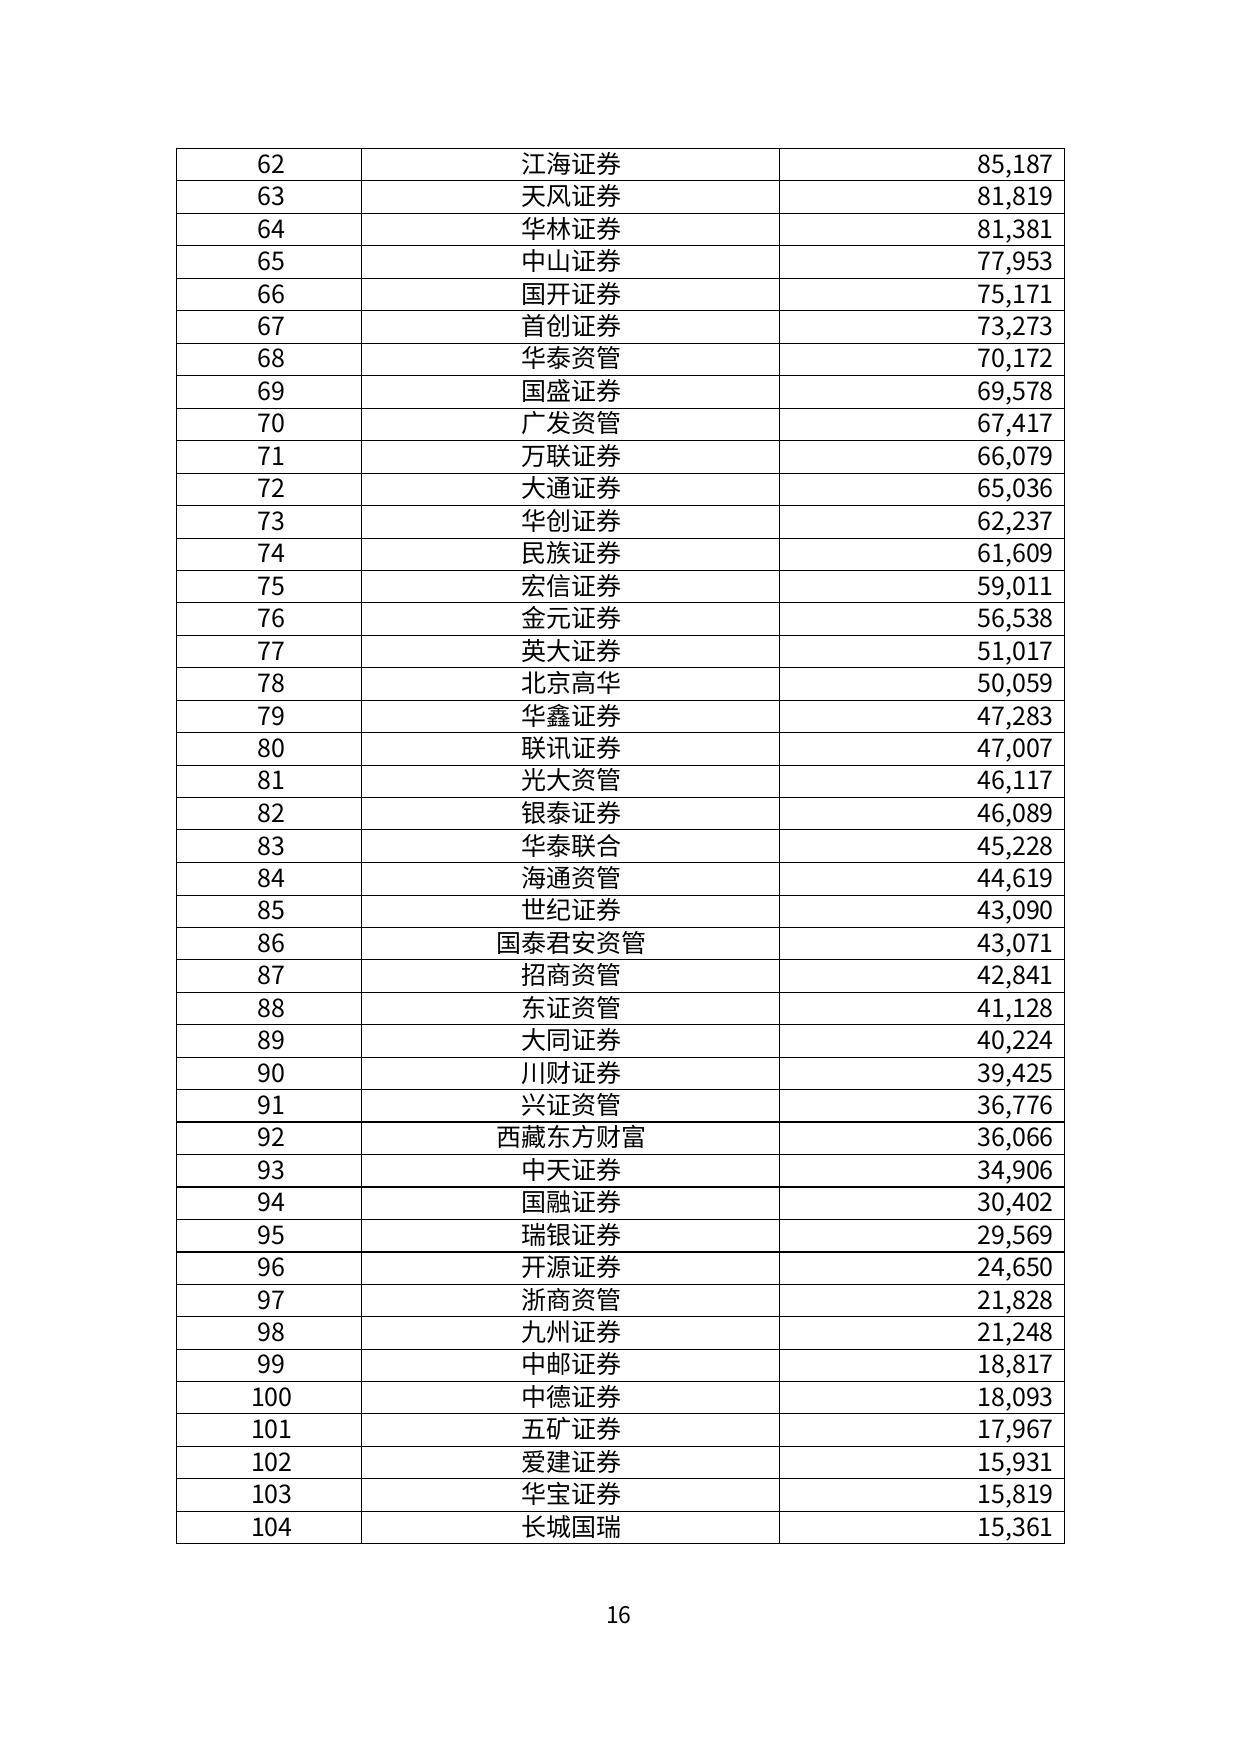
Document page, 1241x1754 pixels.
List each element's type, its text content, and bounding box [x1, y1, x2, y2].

table_cell 24,650 [780, 1253, 1064, 1284]
table_cell 华泰资管 [362, 344, 779, 375]
table_cell 国泰君安资管 [362, 928, 779, 959]
table_cell 67 [177, 311, 361, 343]
table_cell 77 [177, 636, 361, 667]
table_cell 18,093 [780, 1382, 1064, 1413]
table_cell 69,578 [780, 376, 1064, 407]
table_cell 首创证券 [362, 311, 779, 343]
table_cell 83 [177, 830, 361, 862]
table_cell 东证资管 [362, 993, 779, 1024]
table_cell 中山证券 [362, 246, 779, 278]
table_cell 浙商资管 [362, 1285, 779, 1316]
table_cell 73,273 [780, 311, 1064, 343]
table_cell 65 [177, 246, 361, 278]
table_cell 兴证资管 [362, 1090, 779, 1121]
table_cell 宏信证券 [362, 571, 779, 602]
table_cell 90 [177, 1058, 361, 1089]
table_cell 64 [177, 214, 361, 245]
table_cell 96 [177, 1253, 361, 1284]
table_cell 51,017 [780, 636, 1064, 667]
table_cell 金元证券 [362, 603, 779, 634]
table_cell 43,071 [780, 928, 1064, 959]
table_cell 91 [177, 1090, 361, 1121]
table_cell 101 [177, 1414, 361, 1446]
table_cell 15,931 [780, 1447, 1064, 1478]
table_cell 80 [177, 733, 361, 764]
table_cell 47,007 [780, 733, 1064, 764]
table_cell 世纪证券 [362, 896, 779, 927]
table_cell 95 [177, 1220, 361, 1251]
table_cell 川财证券 [362, 1058, 779, 1089]
table_cell 68 [177, 344, 361, 375]
table_cell 中邮证券 [362, 1350, 779, 1381]
table_cell 78 [177, 668, 361, 700]
table_cell 广发资管 [362, 409, 779, 440]
table_cell 英大证券 [362, 636, 779, 667]
table_cell 79 [177, 701, 361, 732]
table_cell 39,425 [780, 1058, 1064, 1089]
table_cell 70,172 [780, 344, 1064, 375]
table_cell 59,011 [780, 571, 1064, 602]
table_cell 50,059 [780, 668, 1064, 700]
table_cell 银泰证券 [362, 798, 779, 829]
table_cell 84 [177, 863, 361, 894]
table_cell 72 [177, 474, 361, 505]
table_cell 长城国瑞 [362, 1512, 779, 1543]
table_header 江海证券 [362, 149, 779, 180]
table_cell 103 [177, 1479, 361, 1511]
table_cell 21,248 [780, 1317, 1064, 1348]
table_cell 17,967 [780, 1414, 1064, 1446]
table_cell 89 [177, 1025, 361, 1057]
table_cell 国开证券 [362, 279, 779, 310]
table_cell 国盛证券 [362, 376, 779, 407]
table_cell 大同证券 [362, 1025, 779, 1057]
table_cell 36,776 [780, 1090, 1064, 1121]
table_cell 九州证券 [362, 1317, 779, 1348]
table_cell 75 [177, 571, 361, 602]
table_cell 大通证券 [362, 474, 779, 505]
table_cell 74 [177, 539, 361, 570]
table_cell 华宝证券 [362, 1479, 779, 1511]
table_cell 天风证券 [362, 181, 779, 213]
table_cell 华泰联合 [362, 830, 779, 862]
table_cell 87 [177, 960, 361, 992]
table_cell 34,906 [780, 1155, 1064, 1186]
table_cell 国融证券 [362, 1188, 779, 1219]
table_cell 43,090 [780, 896, 1064, 927]
table_cell 21,828 [780, 1285, 1064, 1316]
table_cell 73 [177, 506, 361, 537]
table_cell 招商资管 [362, 960, 779, 992]
table_cell 华林证券 [362, 214, 779, 245]
table_cell 76 [177, 603, 361, 634]
table_cell 45,228 [780, 830, 1064, 862]
table_cell 67,417 [780, 409, 1064, 440]
table_cell 41,128 [780, 993, 1064, 1024]
table_cell 81,819 [780, 181, 1064, 213]
table_cell 65,036 [780, 474, 1064, 505]
table_cell 民族证券 [362, 539, 779, 570]
table_cell 97 [177, 1285, 361, 1316]
table_cell 30,402 [780, 1188, 1064, 1219]
table_cell 66,079 [780, 441, 1064, 472]
table_cell 华鑫证券 [362, 701, 779, 732]
table_cell 海通资管 [362, 863, 779, 894]
table_cell 61,609 [780, 539, 1064, 570]
table_cell 81,381 [780, 214, 1064, 245]
table_cell 40,224 [780, 1025, 1064, 1057]
table_cell 77,953 [780, 246, 1064, 278]
table_cell 88 [177, 993, 361, 1024]
table_cell 华创证券 [362, 506, 779, 537]
table_cell 63 [177, 181, 361, 213]
table_cell 中天证券 [362, 1155, 779, 1186]
table_cell 81 [177, 766, 361, 797]
table_cell 62,237 [780, 506, 1064, 537]
table_cell 69 [177, 376, 361, 407]
table_cell 94 [177, 1188, 361, 1219]
table_cell 92 [177, 1123, 361, 1154]
table_cell 15,819 [780, 1479, 1064, 1511]
table_cell 47,283 [780, 701, 1064, 732]
table_cell 100 [177, 1382, 361, 1413]
table_header 62 [177, 149, 361, 180]
table_cell 56,538 [780, 603, 1064, 634]
table_cell 42,841 [780, 960, 1064, 992]
table_cell 46,117 [780, 766, 1064, 797]
table_cell 29,569 [780, 1220, 1064, 1251]
table_cell 36,066 [780, 1123, 1064, 1154]
table_cell 五矿证券 [362, 1414, 779, 1446]
table_header 85,187 [780, 149, 1064, 180]
table_cell 开源证券 [362, 1253, 779, 1284]
table_cell 44,619 [780, 863, 1064, 894]
table_cell 98 [177, 1317, 361, 1348]
table_cell 万联证券 [362, 441, 779, 472]
table_cell 北京高华 [362, 668, 779, 700]
table_cell 中德证券 [362, 1382, 779, 1413]
table_cell 联讯证券 [362, 733, 779, 764]
table_cell 85 [177, 896, 361, 927]
table_cell 86 [177, 928, 361, 959]
table_cell 70 [177, 409, 361, 440]
table_cell 99 [177, 1350, 361, 1381]
table_cell 光大资管 [362, 766, 779, 797]
table_cell 82 [177, 798, 361, 829]
table_cell 66 [177, 279, 361, 310]
table_cell 爱建证券 [362, 1447, 779, 1478]
table_cell 71 [177, 441, 361, 472]
table_cell 瑞银证券 [362, 1220, 779, 1251]
table_cell 15,361 [780, 1512, 1064, 1543]
table_cell 104 [177, 1512, 361, 1543]
table_cell 46,089 [780, 798, 1064, 829]
table_cell 西藏东方财富 [362, 1123, 779, 1154]
table_cell 18,817 [780, 1350, 1064, 1381]
table_cell 93 [177, 1155, 361, 1186]
table_cell 75,171 [780, 279, 1064, 310]
table_cell 102 [177, 1447, 361, 1478]
